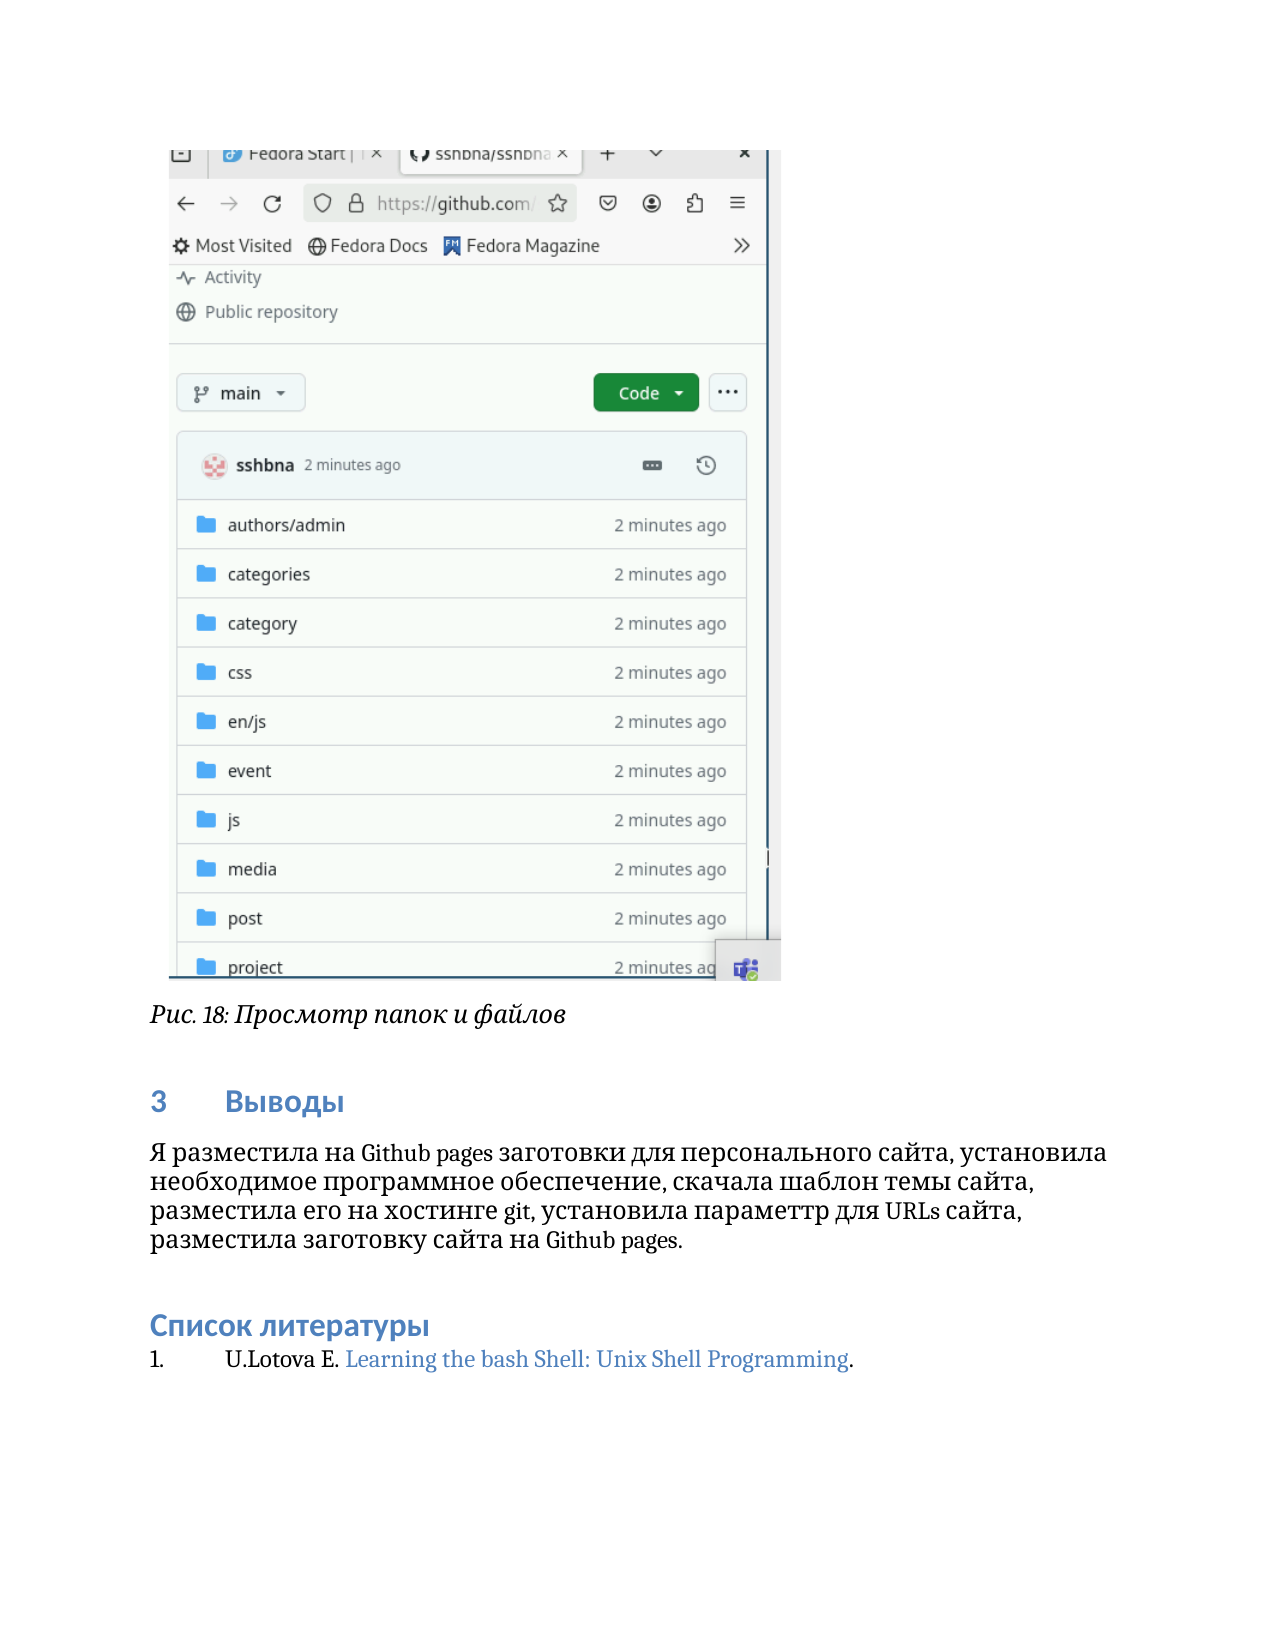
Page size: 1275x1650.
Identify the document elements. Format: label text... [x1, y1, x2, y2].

subtitle Список литературы [150, 1304, 1125, 1345]
text Рис. 18: Просмотр папок и файлов [150, 1001, 1125, 1030]
picture [168, 150, 782, 981]
subtitle 3 Выводы [150, 1080, 1125, 1121]
text 1. U.Lotova E. Learning the bash Shell: Unix Shell Programming. [150, 1345, 1125, 1374]
text Я разместила на Github pages заготовки для персонального сайта, установила необходимое программное обеспечение, скачала шаблон темы сайта, разместила его на хостинге git, установила параметтр для URLs сайта, разместила заготовку сайта на Github pages. [150, 1139, 1125, 1254]
